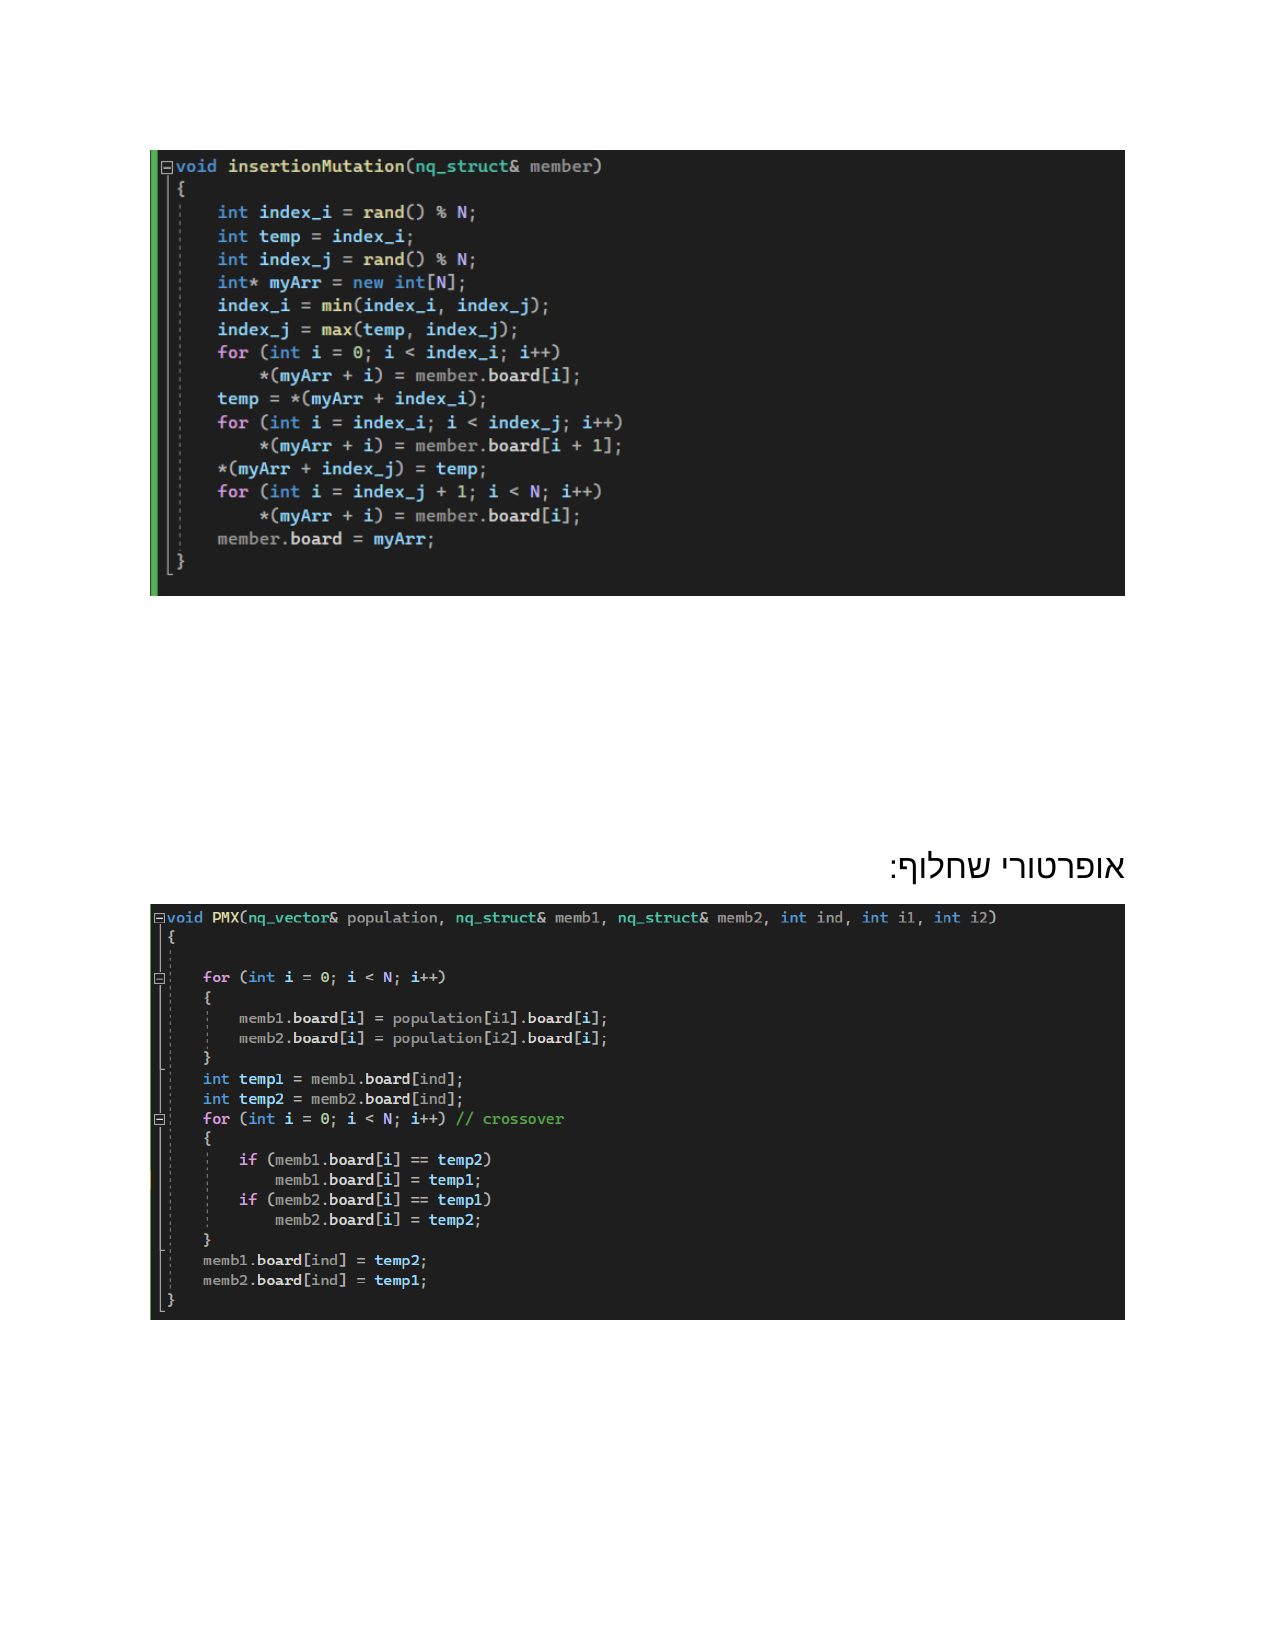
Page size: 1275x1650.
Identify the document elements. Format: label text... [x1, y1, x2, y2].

text אופרטורי שחלוף: [150, 847, 1125, 885]
picture [150, 150, 1125, 596]
picture [150, 904, 1125, 1320]
